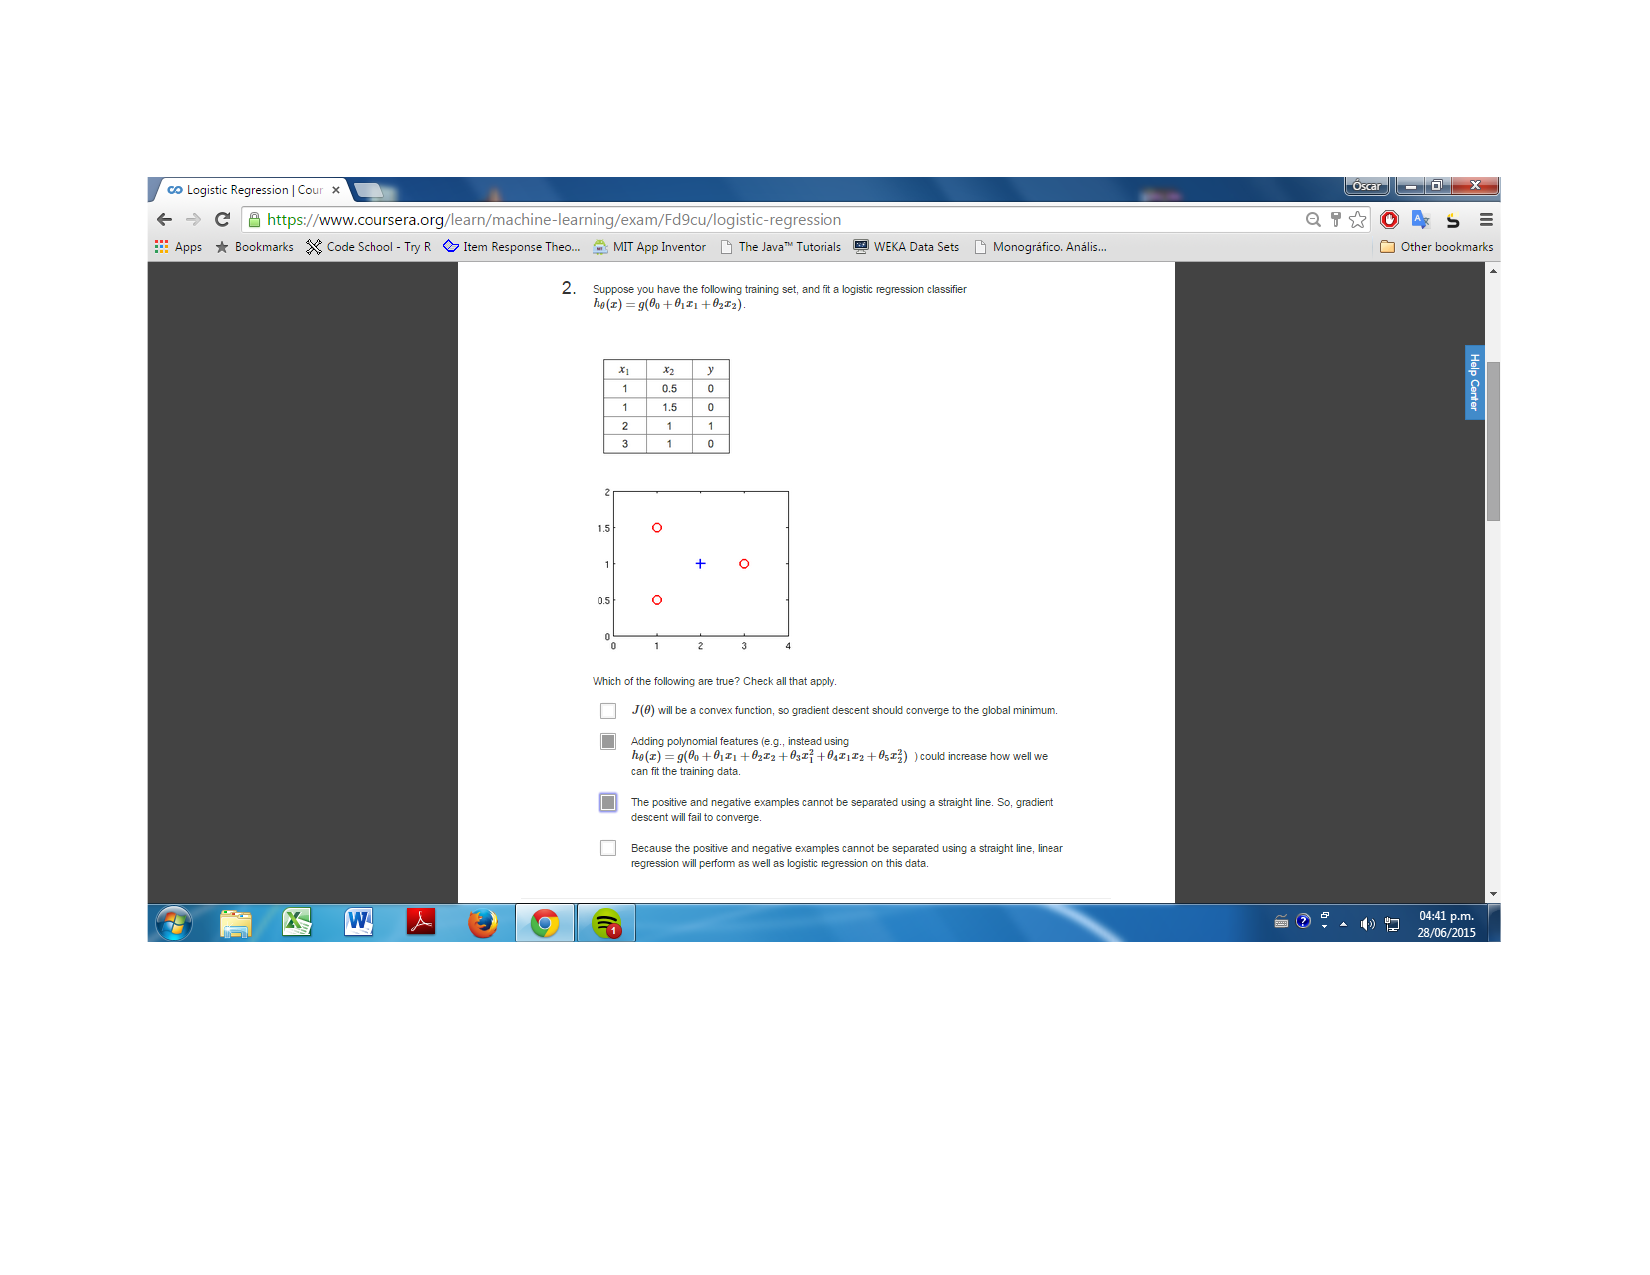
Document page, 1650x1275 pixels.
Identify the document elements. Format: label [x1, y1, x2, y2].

picture [147, 177, 1501, 942]
